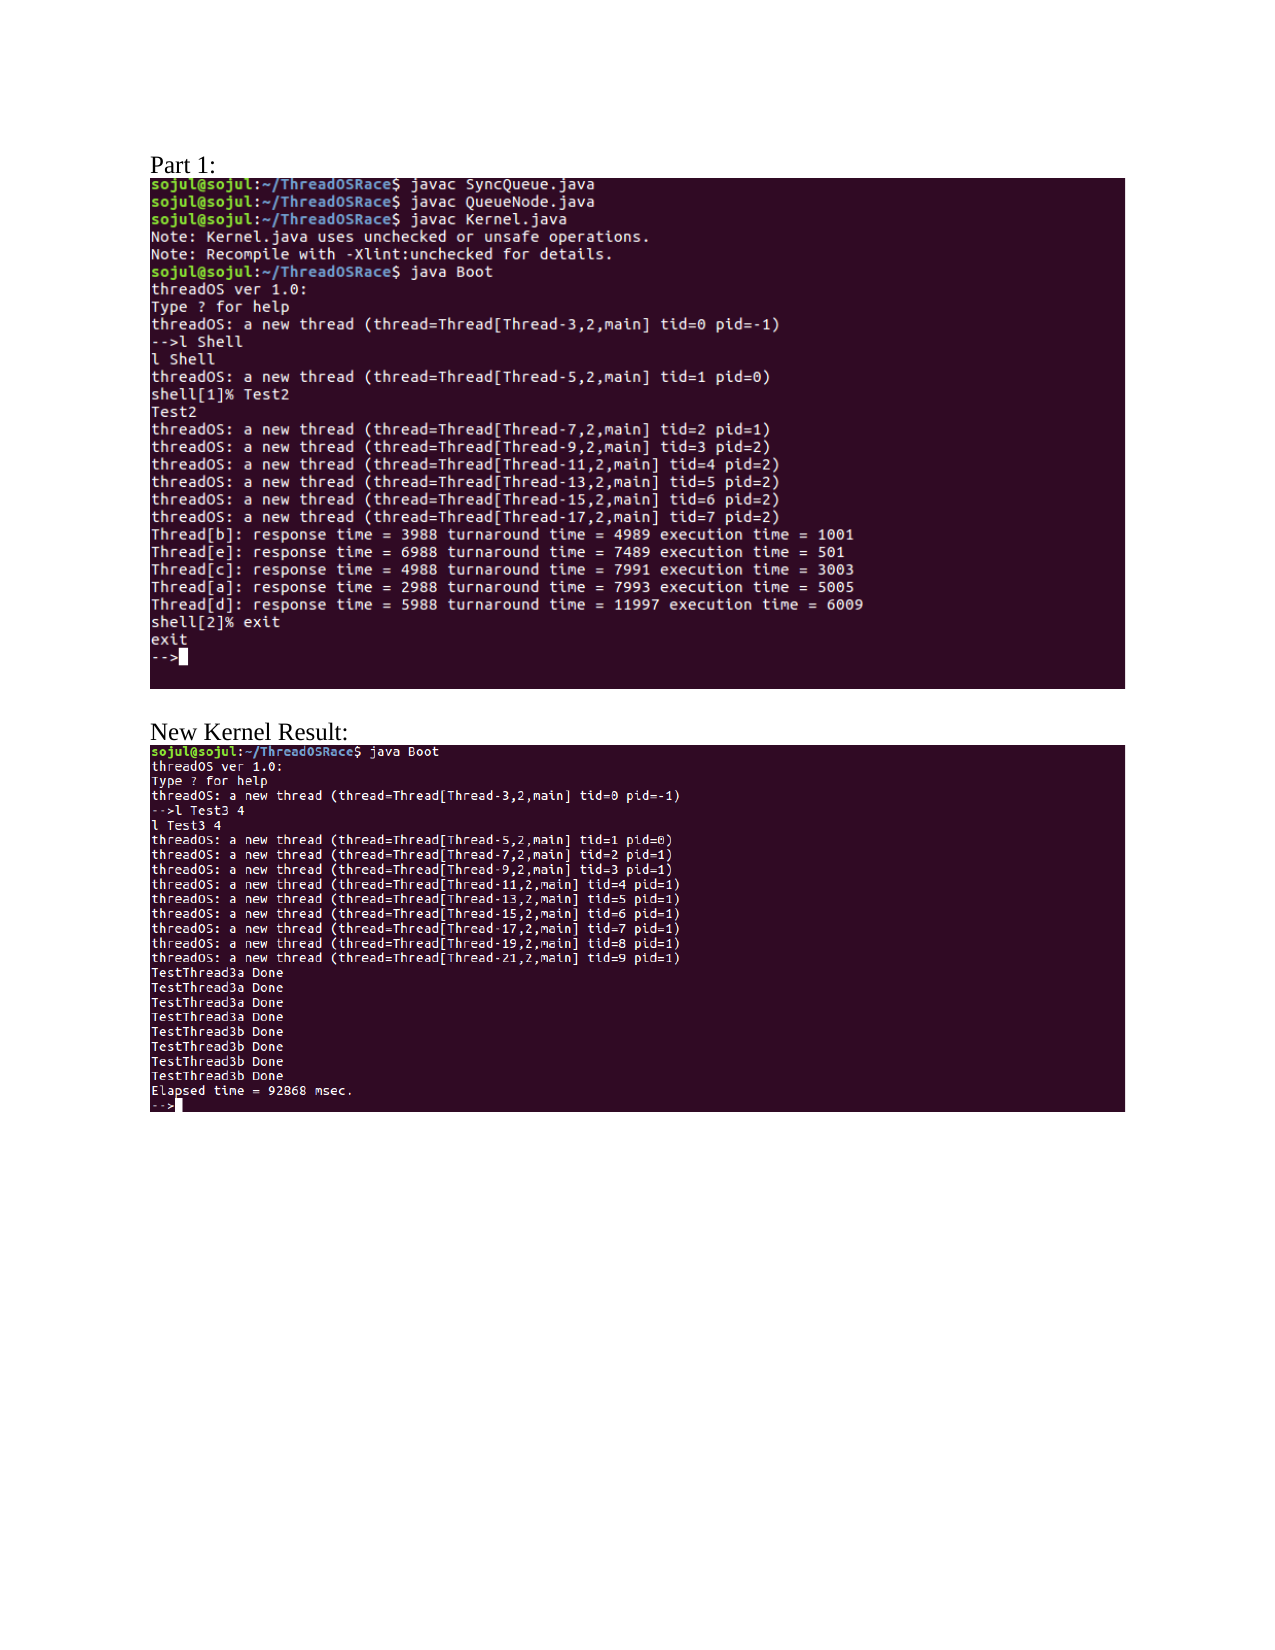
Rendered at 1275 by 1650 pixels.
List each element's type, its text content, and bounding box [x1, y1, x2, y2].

text Part 1: [150, 150, 1125, 178]
text New Kernel Result: [150, 717, 1125, 745]
picture [150, 745, 1125, 1112]
picture [150, 178, 1125, 689]
